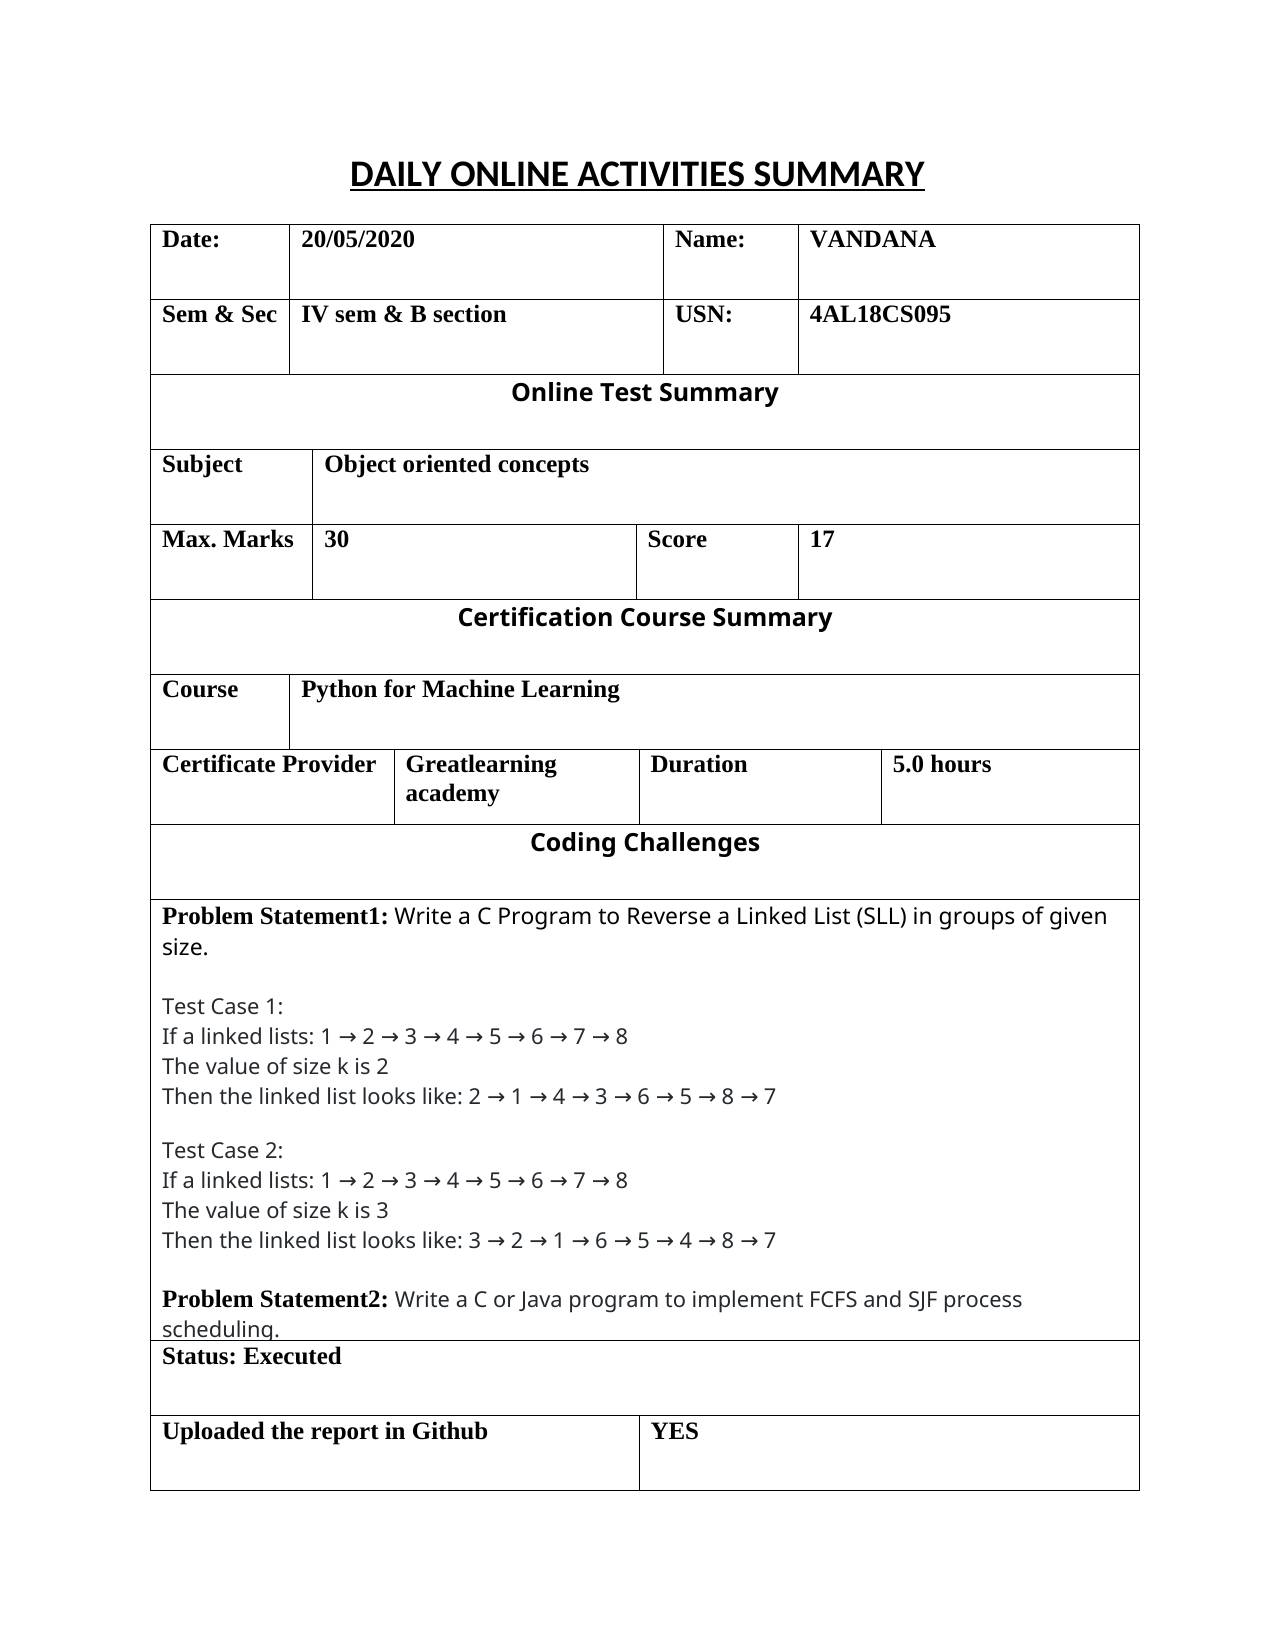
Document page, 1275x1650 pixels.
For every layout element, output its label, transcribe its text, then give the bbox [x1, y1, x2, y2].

table_cell 5.0 hours [882, 750, 1139, 823]
table_header VANDANA [799, 225, 1139, 298]
table_cell Status: Executed [151, 1341, 1139, 1415]
table_cell USN: [664, 300, 798, 373]
table_cell 17 [799, 525, 1139, 598]
table_cell IV sem & B section [290, 300, 663, 373]
table_cell Online Test Summary [151, 375, 1139, 448]
table_cell Python for Machine Learning [290, 675, 1139, 748]
table_header Name: [664, 225, 798, 298]
table_cell 4AL18CS095 [799, 300, 1139, 373]
table_header 20/05/2020 [290, 225, 663, 298]
table_cell Sem & Sec [151, 300, 289, 373]
table_cell Coding Challenges [151, 825, 1139, 898]
table_cell Uploaded the report in Github [151, 1416, 639, 1490]
table_cell Subject [151, 450, 312, 523]
table_cell Object oriented concepts [313, 450, 1139, 523]
text DAILY ONLINE ACTIVITIES SUMMARY [150, 150, 1125, 196]
table_cell YES [640, 1416, 1139, 1490]
table_cell Score [637, 525, 798, 598]
table_cell Certification Course Summary [151, 600, 1139, 673]
table_cell 30 [313, 525, 636, 598]
table_cell Certificate Provider [151, 750, 394, 823]
table_cell Max. Marks [151, 525, 312, 598]
table_cell Problem Statement1: Write a C Program to Reverse a Linked List (SLL) in groups of given size. Test Case 1: If a linked lists: 1 → 2 → 3 → 4 → 5 → 6 → 7 → 8 The value of size k is 2 Then the linked list looks like: 2 → 1 → 4 → 3 → 6 → 5 → 8 → 7 Test Case 2: If a linked lists: 1 → 2 → 3 → 4 → 5 → 6 → 7 → 8 The value of size k is 3 Then the linked list looks like: 3 → 2 → 1 → 6 → 5 → 4 → 8 → 7 Problem Statement2: Write a C or Java program to implement FCFS and SJF process scheduling. Input: Processes with burst time Output: Process being scheduled [151, 900, 1139, 1340]
table_cell Duration [640, 750, 881, 823]
table_cell Course [151, 675, 289, 748]
table_header Date: [151, 225, 289, 298]
table_cell Greatlearning academy [395, 750, 639, 823]
